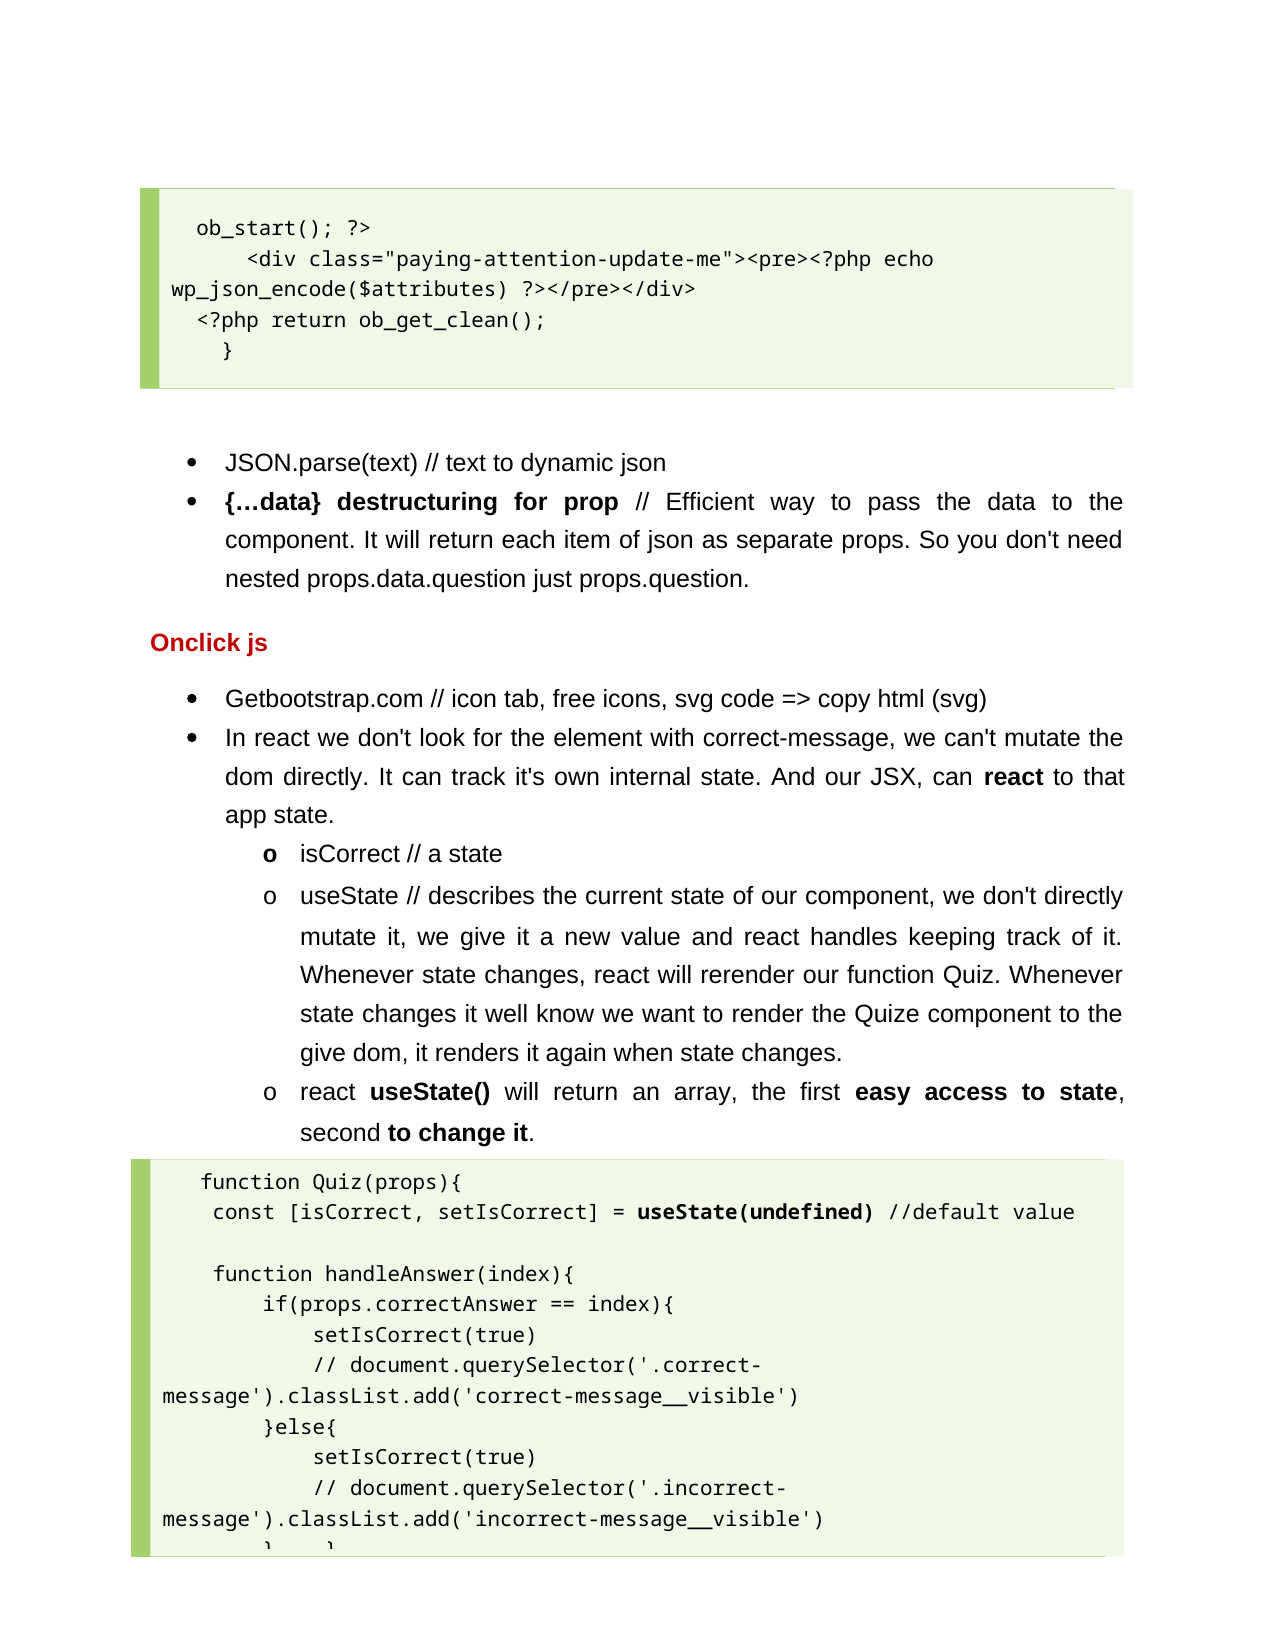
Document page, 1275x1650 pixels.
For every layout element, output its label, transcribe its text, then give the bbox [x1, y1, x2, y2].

text In react we don't look for the element with correct-message, we can't mutate the dom directly. It can track it's own internal state. And our JSX, can react to that app state. [187, 723, 1125, 829]
list react useState() will return an array, the first easy access to state, second to change it. [262, 1077, 1125, 1146]
text Getbootstrap.com // icon tab, free icons, svg code => copy html (svg) [187, 684, 1125, 713]
text JSON.parse(text) // text to dynamic json [187, 448, 1125, 476]
text Onclick js [150, 628, 1125, 657]
list useState // describes the current state of our component, we don't directly mutate it, we give it a new value and react handles keeping track of it. Whenever state changes, react will rerender our function Quiz. Whenever state changes it well know we want to render the Quize component to the give dom, it renders it again when state changes. [262, 881, 1125, 1067]
list isCorrect // a state [262, 839, 1125, 870]
text {…data} destructuring for prop // Efficient way to pass the data to the component. It will return each item of json as separate props. So you don't need nested props.data.question just props.question. [187, 486, 1125, 593]
